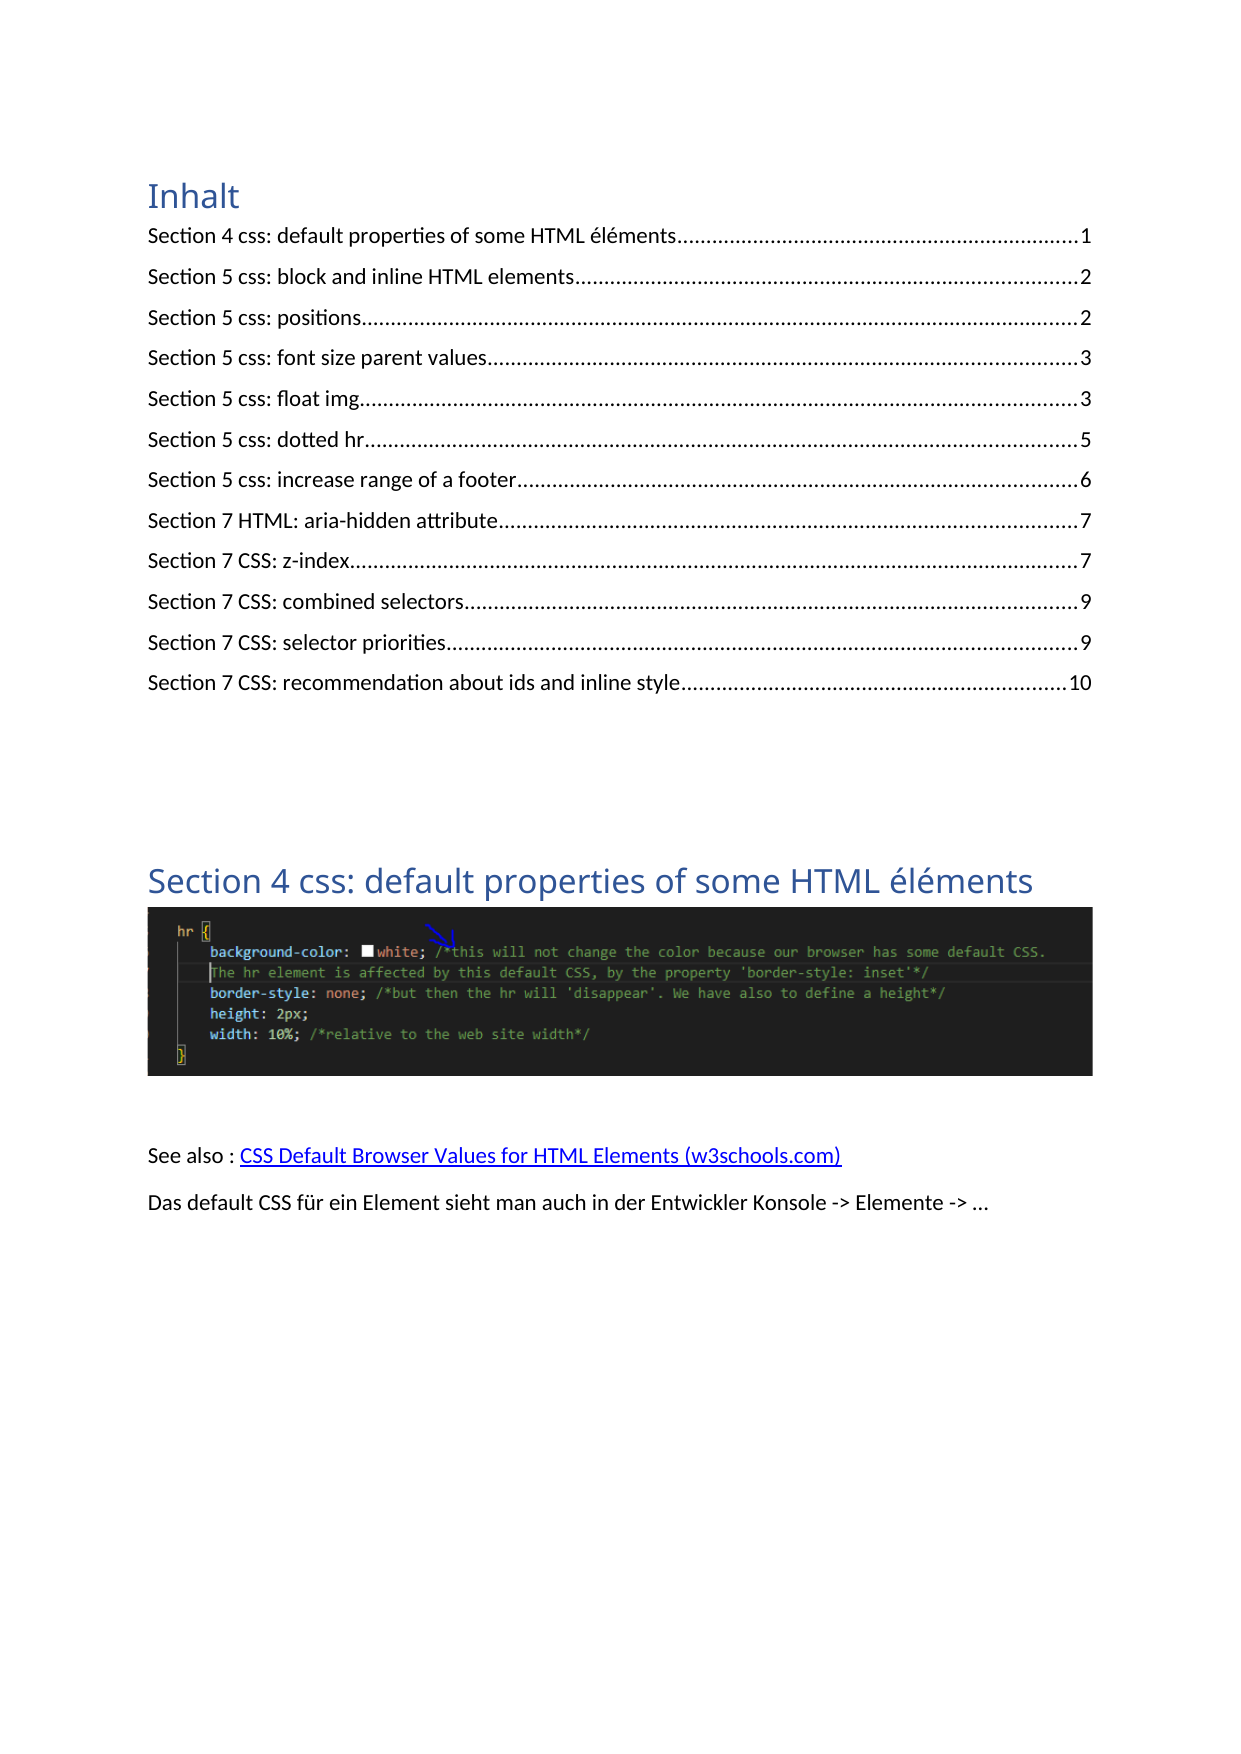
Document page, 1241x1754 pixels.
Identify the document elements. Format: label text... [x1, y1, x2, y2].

text Das default CSS für ein Element sieht man auch in der Entwickler Konsole -> Elemente -> … [148, 1188, 1093, 1216]
text See also : CSS Default Browser Values for HTML Elements (w3schools.com) [148, 1141, 1093, 1169]
subtitle Section 4 css: default properties of some HTML éléments [148, 858, 1093, 903]
picture [147, 907, 1093, 1076]
